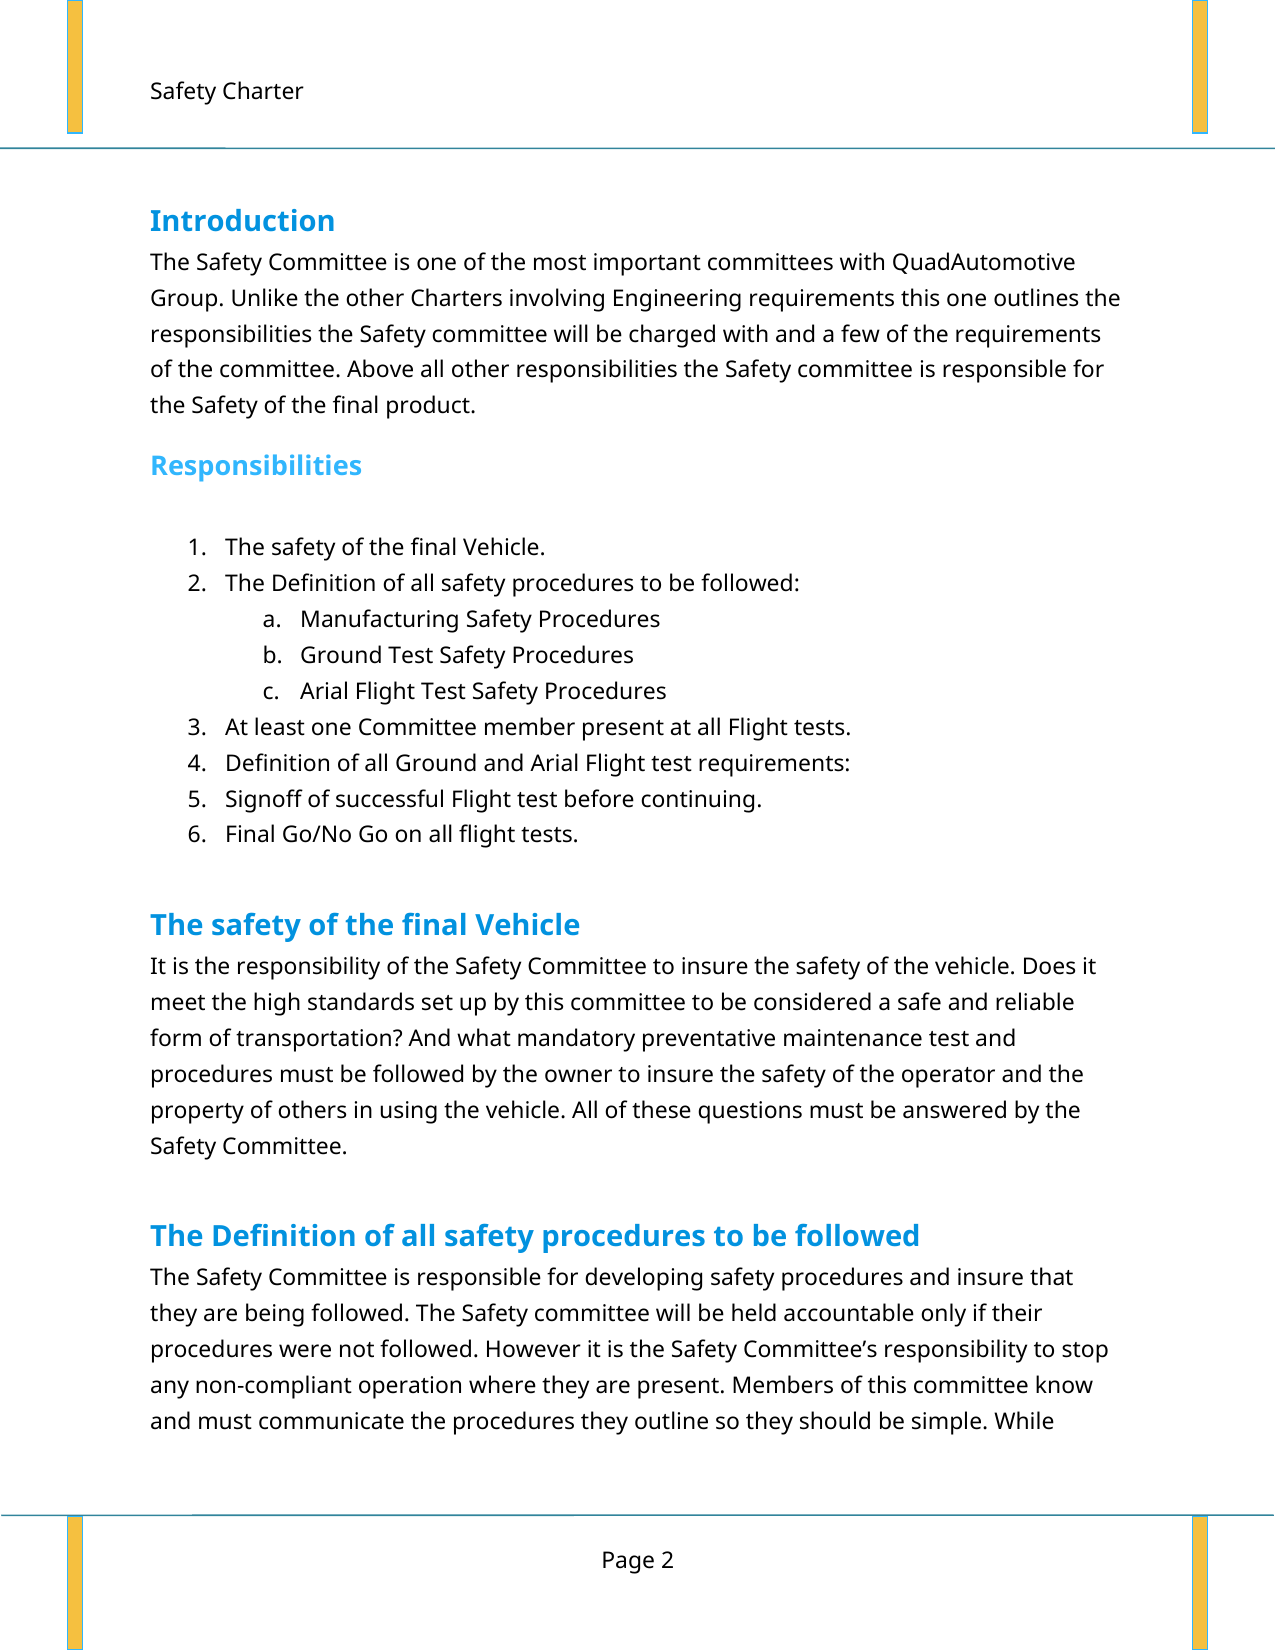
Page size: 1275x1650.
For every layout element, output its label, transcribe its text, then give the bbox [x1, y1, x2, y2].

list Signoff of successful Flight test before continuing. [187, 782, 1125, 814]
list Arial Flight Test Safety Procedures [262, 675, 1125, 706]
list The safety of the final Vehicle. [187, 531, 1125, 562]
subtitle Introduction [150, 200, 1125, 240]
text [150, 1261, 1125, 1436]
list Ground Test Safety Procedures [262, 639, 1125, 670]
text The Safety Committee is one of the most important committees with QuadAutomotive Group. Unlike the other Charters involving Engineering requirements this one outlines the responsibilities the Safety committee will be charged with and a few of the requirements of the committee. Above all other responsibilities the Safety committee is responsible for the Safety of the final product. [150, 246, 1125, 421]
text It is the responsibility of the Safety Committee to insure the safety of the vehicle. Does it meet the high standards set up by this committee to be considered a safe and reliable form of transportation? And what mandatory preventative maintenance test and procedures must be followed by the owner to insure the safety of the operator and the property of others in using the vehicle. All of these questions must be answered by the Safety Committee. [150, 950, 1125, 1161]
list Manufacturing Safety Procedures [262, 603, 1125, 634]
subtitle Responsibilities [150, 446, 1125, 525]
subtitle The Definition of all safety procedures to be followed [150, 1216, 1125, 1255]
list Definition of all Ground and Arial Flight test requirements: [187, 747, 1125, 778]
subtitle The safety of the final Vehicle [150, 904, 1125, 944]
list The Definition of all safety procedures to be followed: [187, 567, 1125, 598]
list At least one Committee member present at all Flight tests. [187, 711, 1125, 742]
list Final Go/No Go on all flight tests. [187, 818, 1125, 850]
